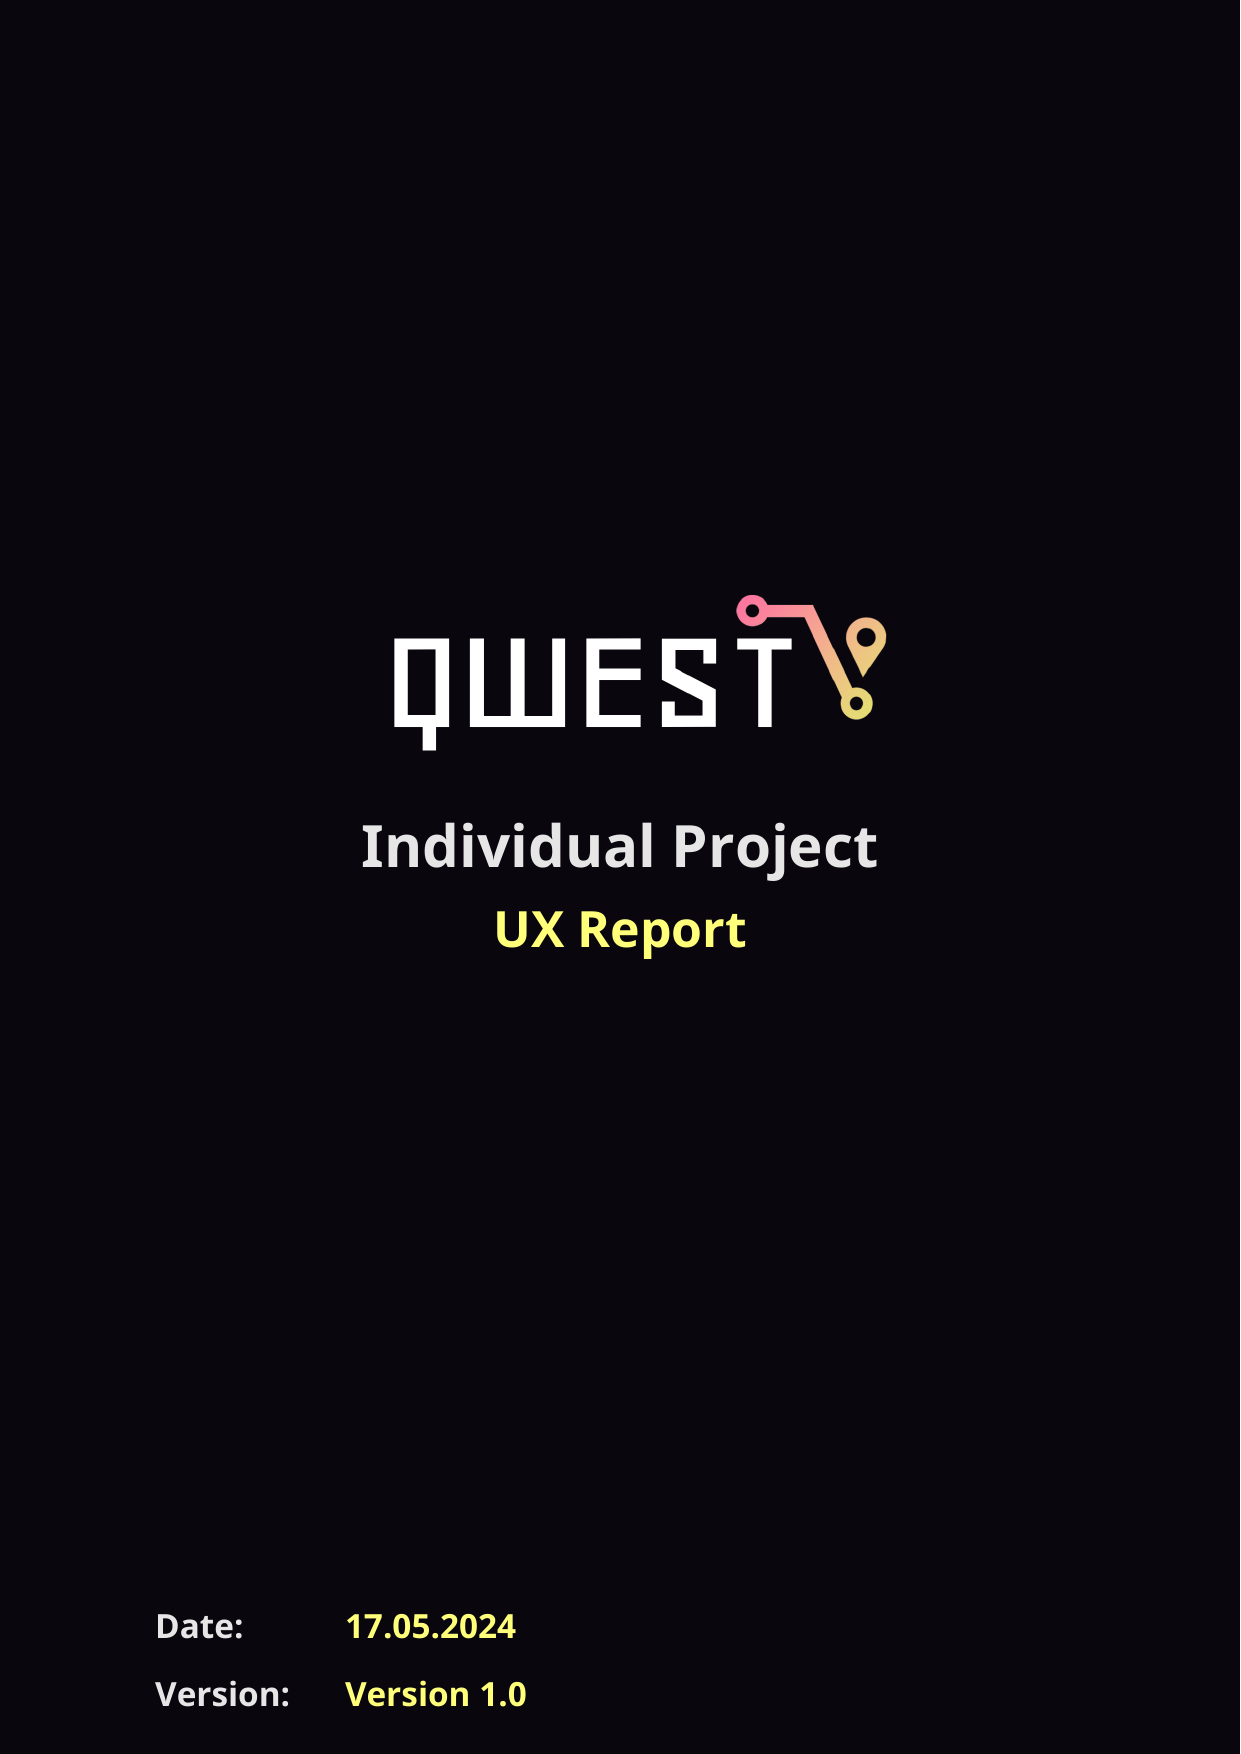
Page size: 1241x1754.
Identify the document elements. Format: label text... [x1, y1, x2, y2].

text Version: Version 1.0 [155, 1671, 1105, 1716]
picture [366, 567, 894, 774]
text Date: 17.05.2024 [155, 1602, 1105, 1648]
